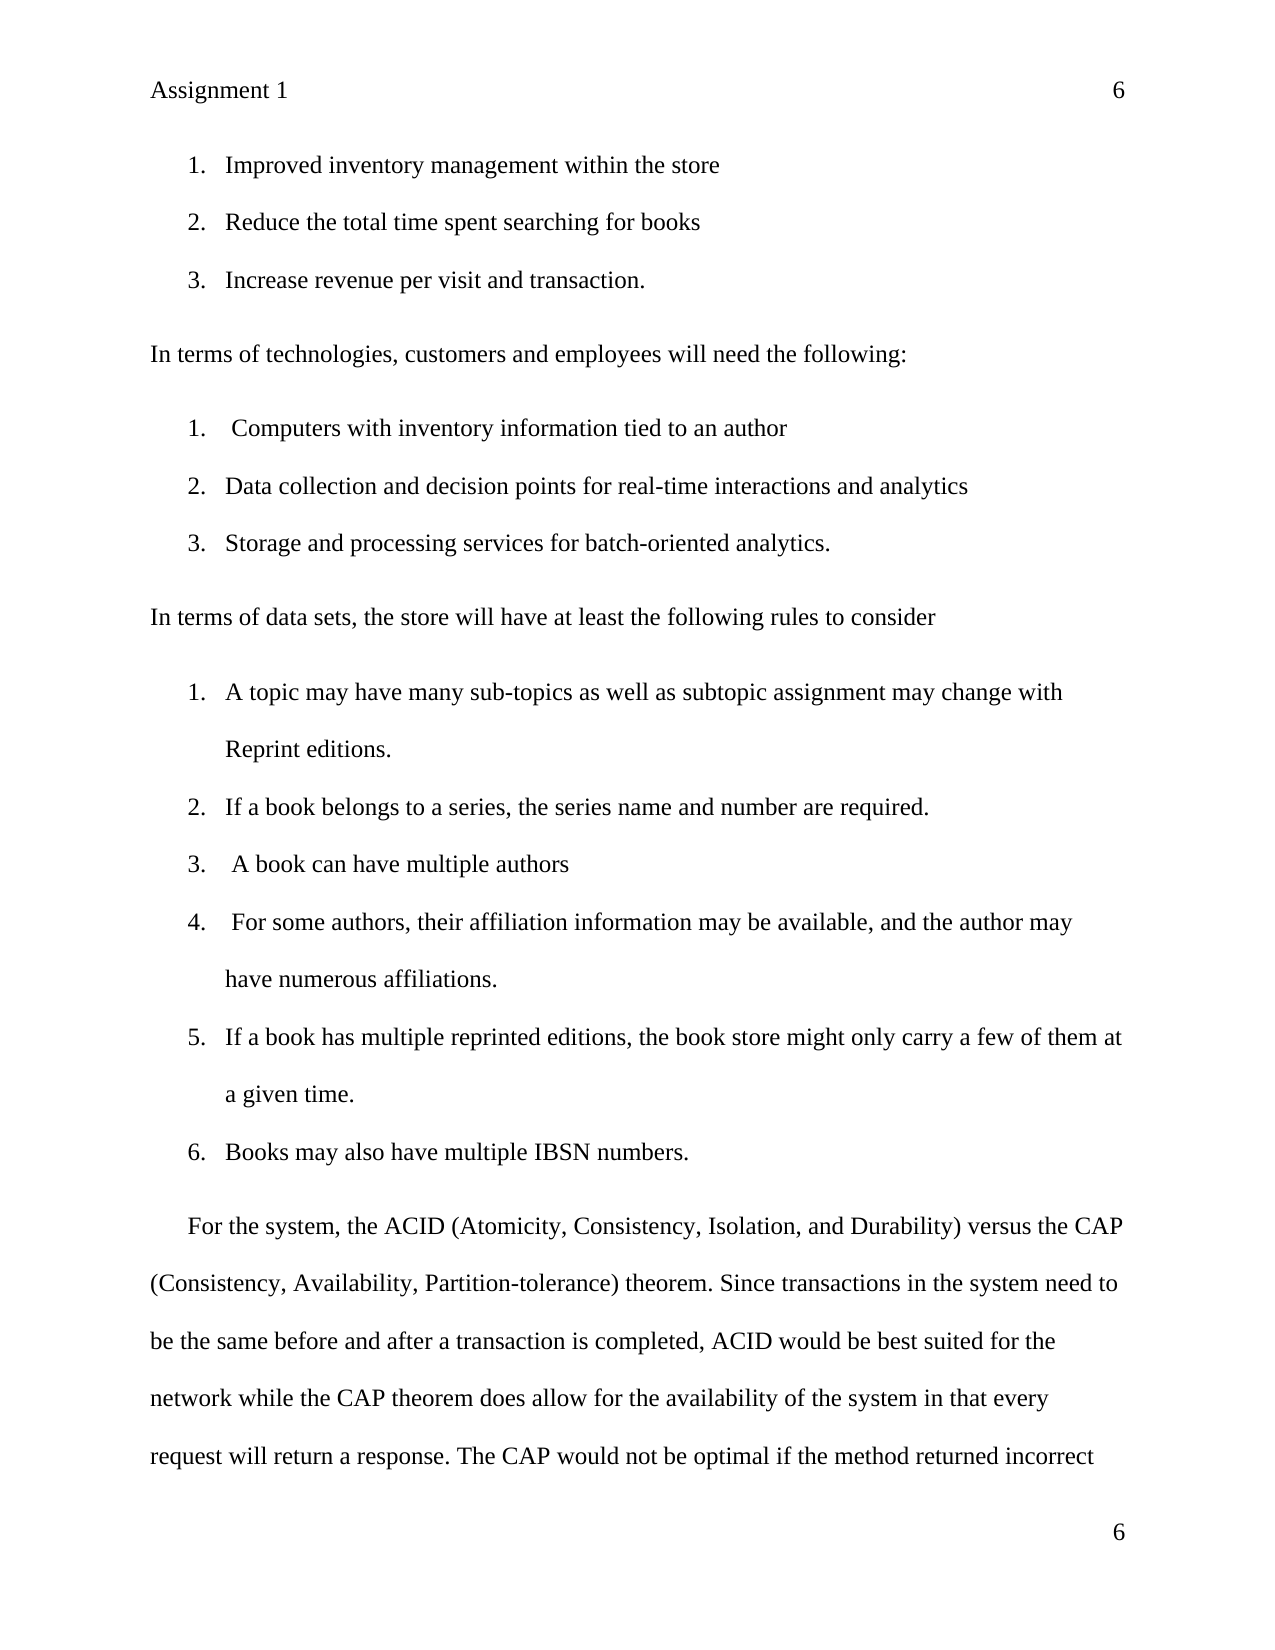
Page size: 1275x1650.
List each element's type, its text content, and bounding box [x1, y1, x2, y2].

list A book can have multiple authors [187, 849, 1125, 878]
list A topic may have many sub-topics as well as subtopic assignment may change with Reprint editions. [187, 677, 1125, 763]
list If a book belongs to a series, the series name and number are required. [187, 792, 1125, 820]
list Computers with inventory information tied to an author [187, 413, 1125, 442]
list For some authors, their affiliation information may be available, and the author may have numerous affiliations. [187, 907, 1125, 993]
list Data collection and decision points for real-time interactions and analytics [187, 471, 1125, 499]
list Improved inventory management within the store [187, 150, 1125, 179]
list Storage and processing services for batch-oriented analytics. [187, 528, 1125, 557]
text In terms of technologies, customers and employees will need the following: [150, 339, 1125, 368]
list Reduce the total time spent searching for books [187, 207, 1125, 236]
text In terms of data sets, the store will have at least the following rules to consider [150, 602, 1125, 631]
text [150, 1211, 1125, 1469]
list Books may also have multiple IBSN numbers. [187, 1137, 1125, 1165]
list If a book has multiple reprinted editions, the book store might only carry a few of them at a given time. [187, 1022, 1125, 1108]
list Increase revenue per visit and transaction. [187, 265, 1125, 294]
